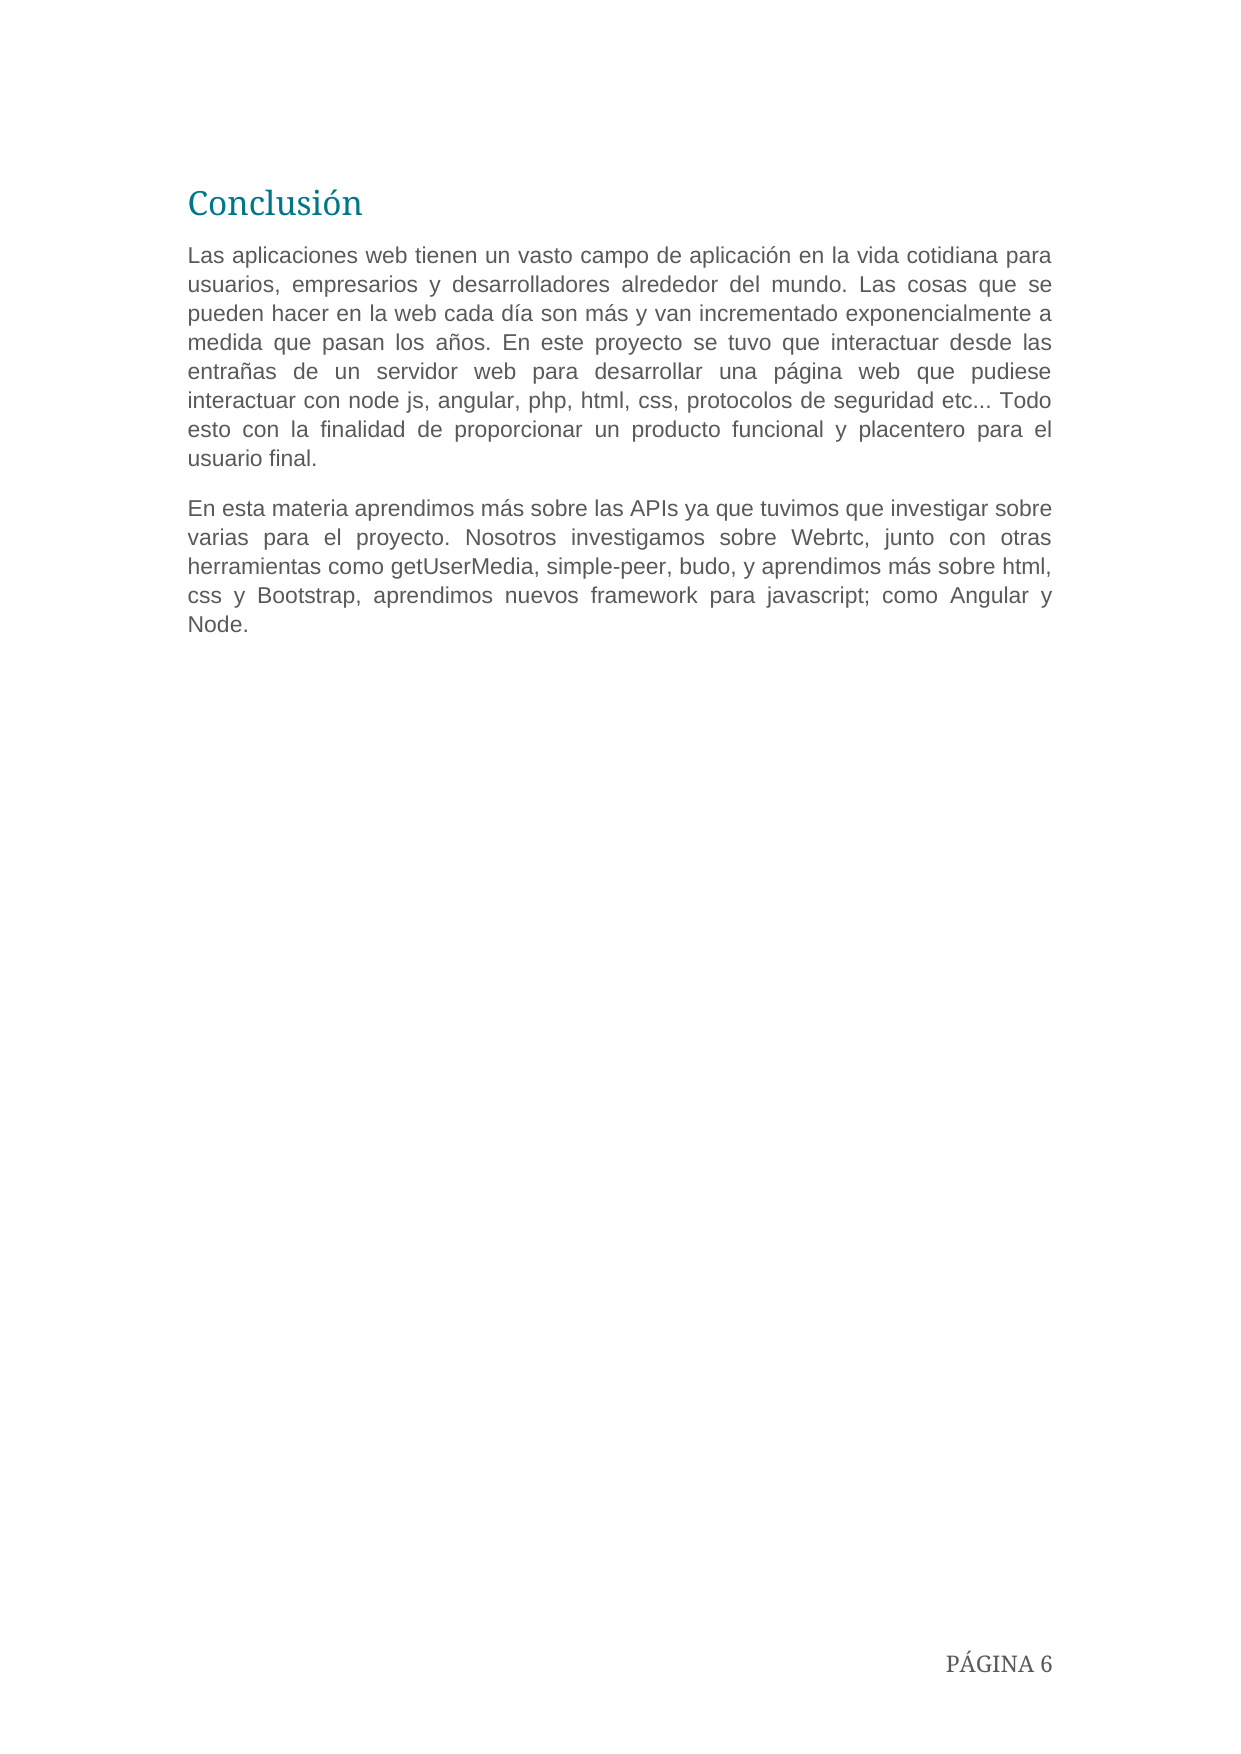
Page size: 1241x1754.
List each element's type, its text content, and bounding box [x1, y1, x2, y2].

subtitle Conclusión [187, 180, 1053, 225]
text En esta materia aprendimos más sobre las APIs ya que tuvimos que investigar sobre varias para el proyecto. Nosotros investigamos sobre Webrtc, junto con otras herramientas como getUserMedia, simple-peer, budo, y aprendimos más sobre html, css y Bootstrap, aprendimos nuevos framework para javascript; como Angular y Node. [187, 495, 1053, 637]
text Las aplicaciones web tienen un vasto campo de aplicación en la vida cotidiana para usuarios, empresarios y desarrolladores alrededor del mundo. Las cosas que se pueden hacer en la web cada día son más y van incrementado exponencialmente a medida que pasan los años. En este proyecto se tuvo que interactuar desde las entrañas de un servidor web para desarrollar una página web que pudiese interactuar con node js, angular, php, html, css, protocolos de seguridad etc... Todo esto con la finalidad de proporcionar un producto funcional y placentero para el usuario final. [187, 242, 1053, 471]
